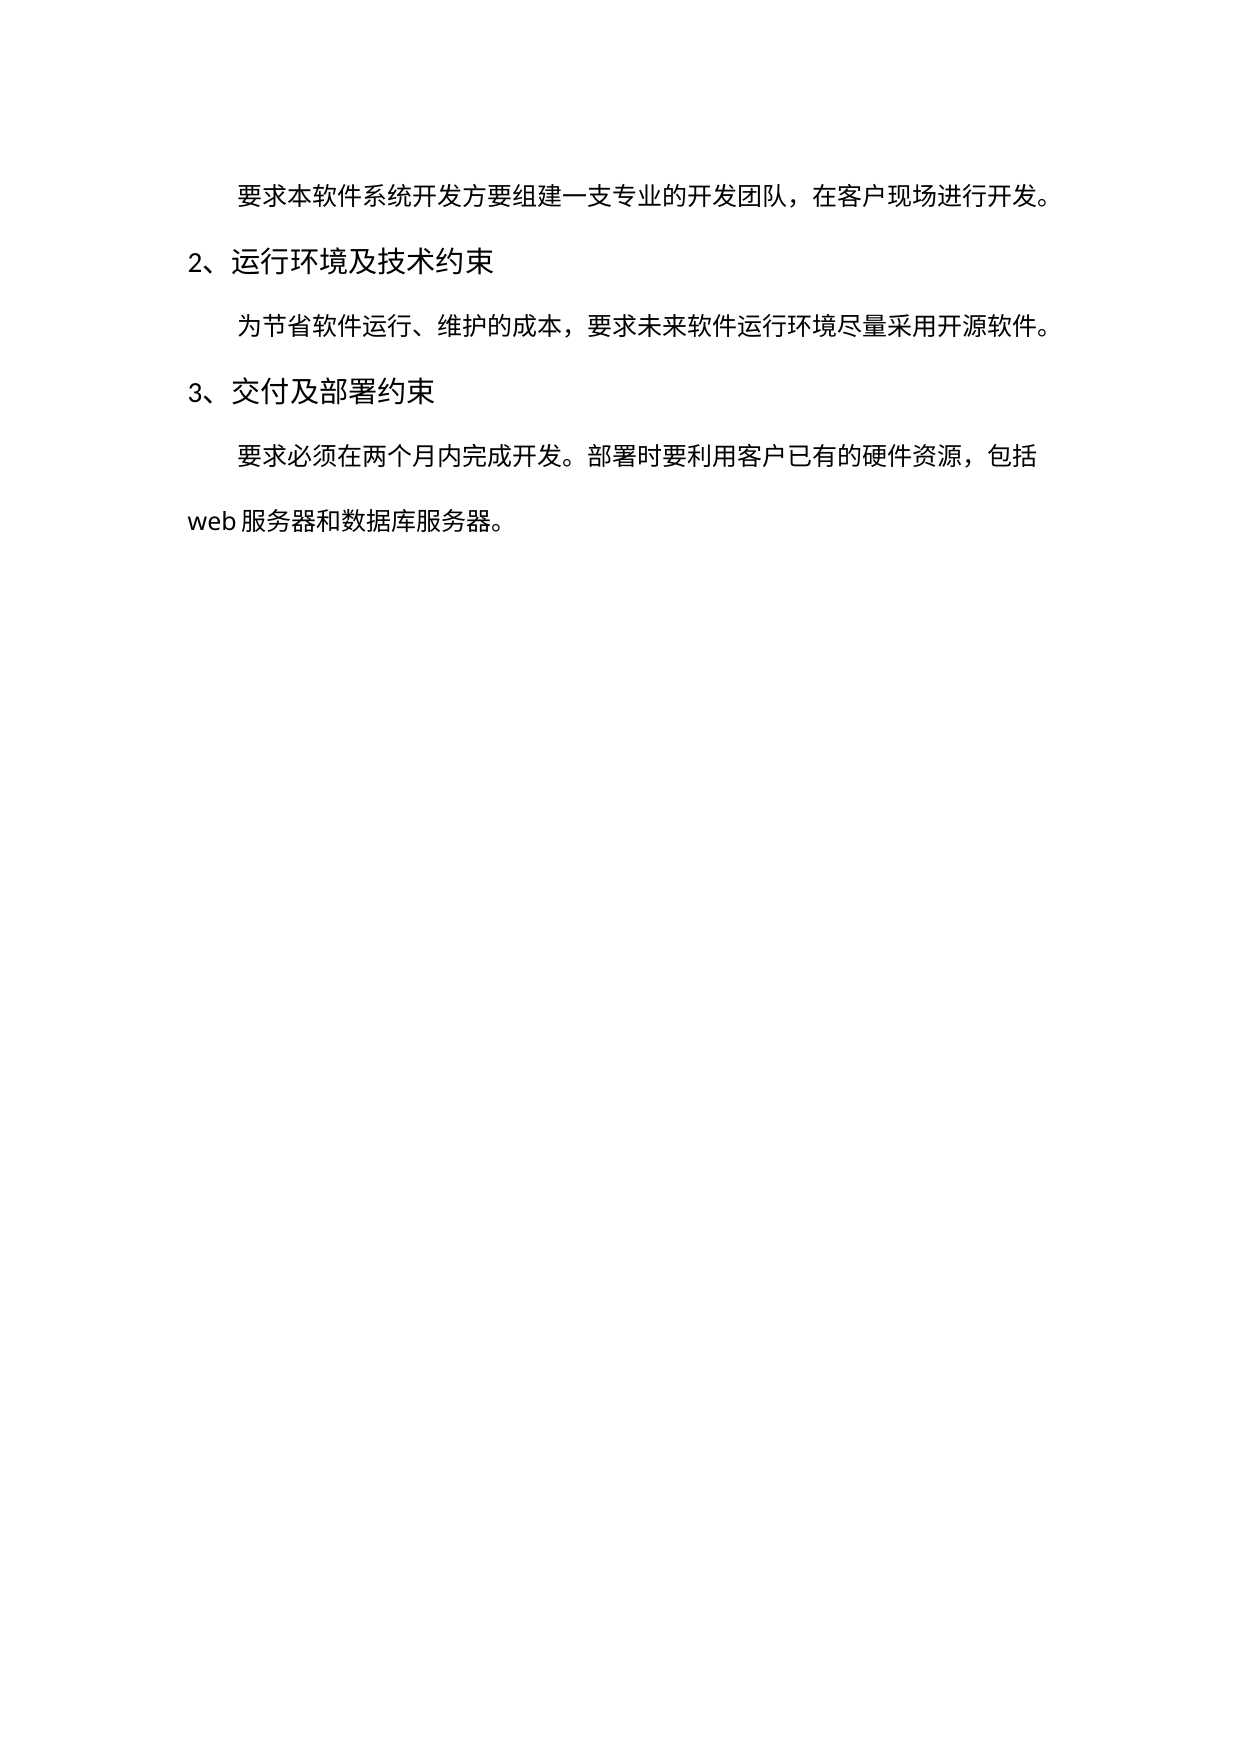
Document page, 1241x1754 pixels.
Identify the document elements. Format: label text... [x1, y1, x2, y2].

text 要求本软件系统开发方要组建一支专业的开发团队，在客户现场进行开发。 [187, 162, 1053, 227]
list 要求必须在两个月内完成开发。部署时要利用客户已有的硬件资源，包括web服务器和数据库服务器。 [187, 422, 1053, 552]
list 为节省软件运行、维护的成本，要求未来软件运行环境尽量采用开源软件。 [187, 292, 1053, 357]
list 交付及部署约束 [187, 357, 1053, 422]
list 运行环境及技术约束 [187, 227, 1053, 292]
